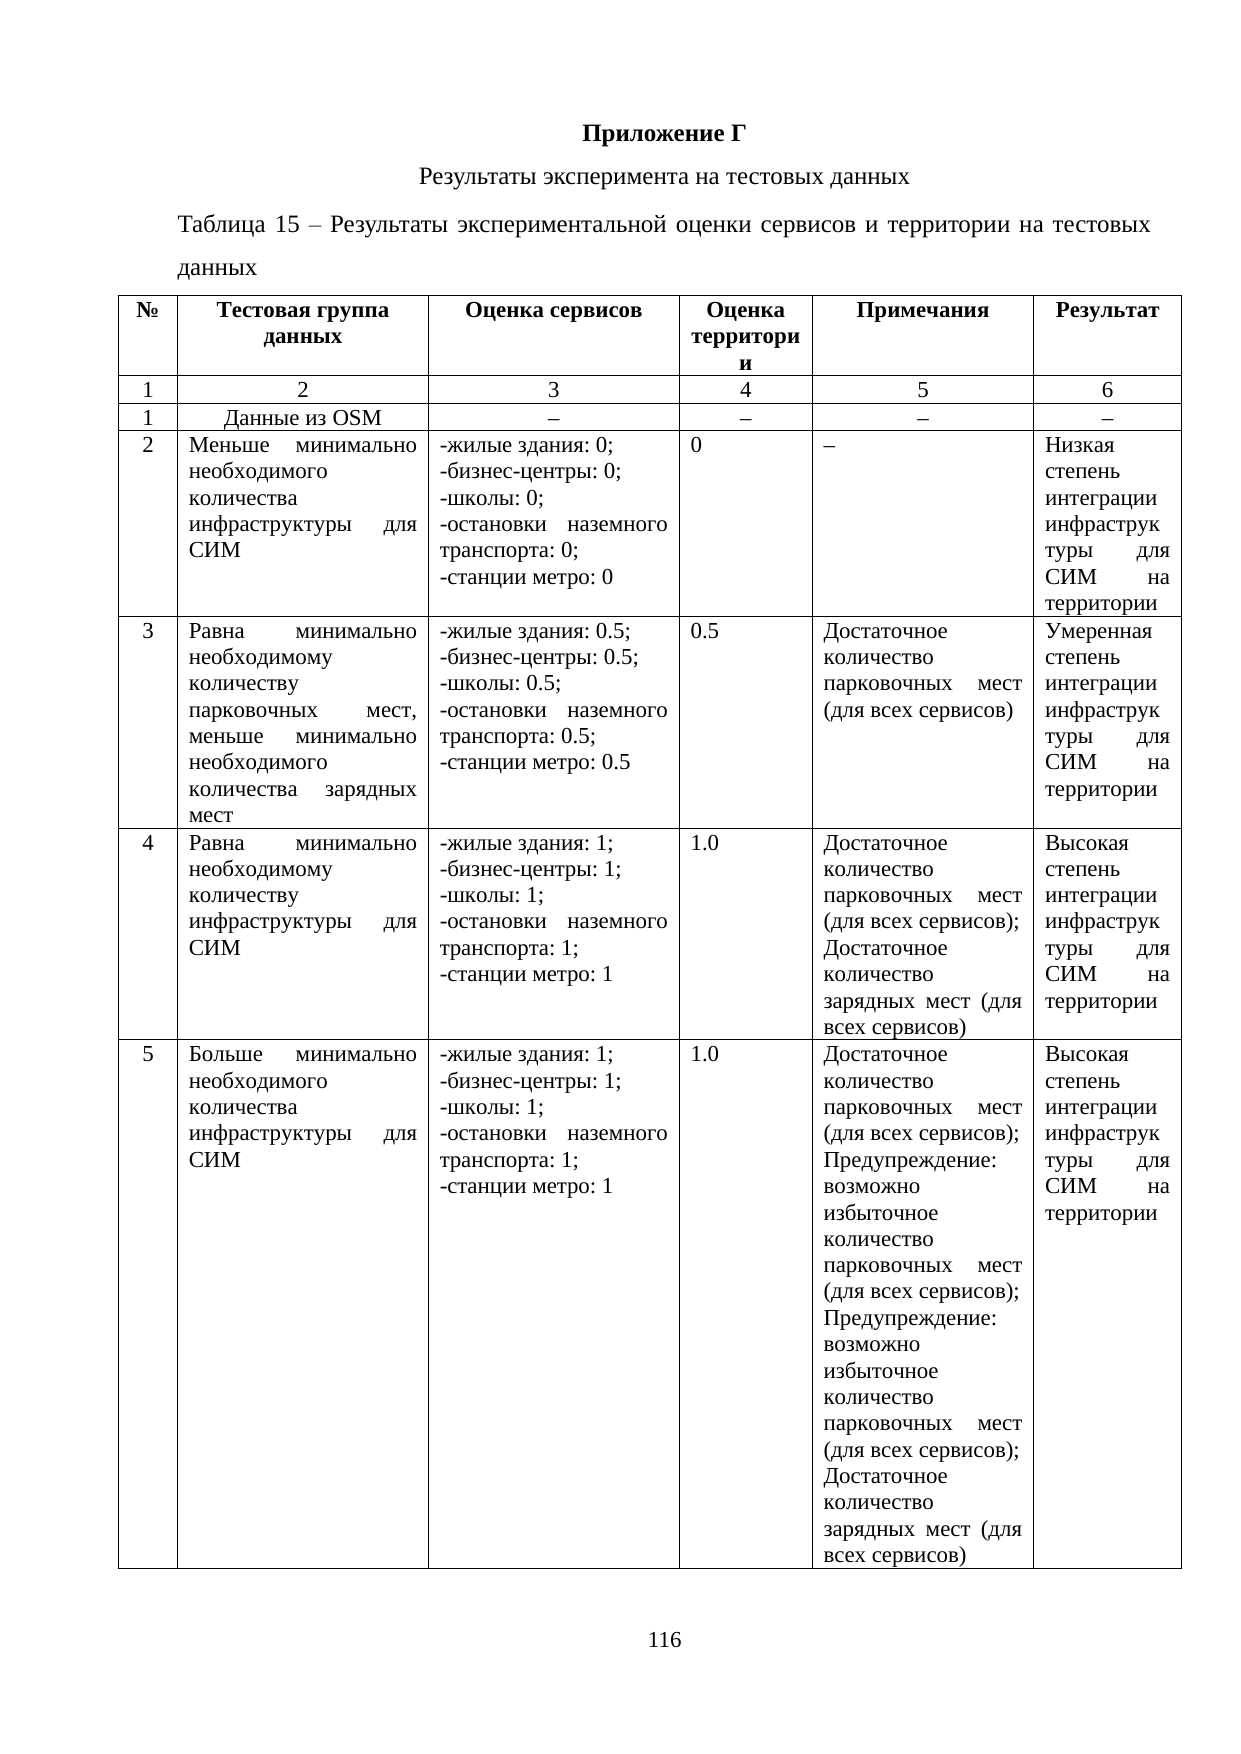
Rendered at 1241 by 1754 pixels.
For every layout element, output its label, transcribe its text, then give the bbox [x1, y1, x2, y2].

table_cell 2 [178, 376, 428, 403]
table_cell 5 [813, 376, 1033, 403]
table_header № [119, 296, 177, 375]
table_cell 0 [680, 431, 812, 616]
table_header Примечания [813, 296, 1033, 375]
table_cell 1 [119, 376, 177, 403]
table_cell 1.0 [680, 829, 812, 1039]
table_cell Данные из OSM [178, 404, 428, 430]
table_cell Больше минимально необходимого количества инфраструктуры для СИМ [178, 1040, 428, 1567]
table_cell – [1034, 404, 1181, 430]
table_cell 1 [119, 404, 177, 430]
table_cell Достаточное количество парковочных мест (для всех сервисов) [813, 617, 1033, 827]
table_header Тестовая группа данных [178, 296, 428, 375]
table_cell 5 [119, 1040, 177, 1567]
table_cell Равна минимально необходимому количеству парковочных мест, меньше минимально необходимого количества зарядных мест [178, 617, 428, 827]
table_header Результат [1034, 296, 1181, 375]
table_cell 4 [680, 376, 812, 403]
table_cell Равна минимально необходимому количеству инфраструктуры для СИМ [178, 829, 428, 1039]
table_cell 3 [119, 617, 177, 827]
table_cell – [680, 404, 812, 430]
table_header Оценка сервисов [429, 296, 679, 375]
table_cell Достаточное количество парковочных мест (для всех сервисов); Предупреждение: возможно избыточное количество парковочных мест (для всех сервисов); Предупреждение: возможно избыточное количество парковочных мест (для всех сервисов); Достаточное количество зарядных мест (для всех сервисов) [813, 1040, 1033, 1567]
table_cell – [813, 404, 1033, 430]
table_cell 4 [119, 829, 177, 1039]
subtitle Приложение Г [177, 118, 1152, 147]
table_cell Умеренная степень интеграции инфраструктуры для СИМ на территории [1034, 617, 1181, 827]
table_cell 1.0 [680, 1040, 812, 1567]
text Результаты эксперимента на тестовых данных [177, 161, 1152, 190]
table_cell 0.5 [680, 617, 812, 827]
table_cell Высокая степень интеграции инфраструктуры для СИМ на территории [1034, 1040, 1181, 1567]
table_cell 3 [429, 376, 679, 403]
table_cell Высокая степень интеграции инфраструктуры для СИМ на территории [1034, 829, 1181, 1039]
table_header Оценка территории [680, 296, 812, 375]
table_cell -жилые здания: 0; -бизнес-центры: 0; -школы: 0; -остановки наземного транспорта: 0; -станции метро: 0 [429, 431, 679, 616]
table_cell Достаточное количество парковочных мест (для всех сервисов); Достаточное количество зарядных мест (для всех сервисов) [813, 829, 1033, 1039]
table_cell 2 [119, 431, 177, 616]
table_cell -жилые здания: 1; -бизнес-центры: 1; -школы: 1; -остановки наземного транспорта: 1; -станции метро: 1 [429, 1040, 679, 1567]
table_cell Низкая степень интеграции инфраструктуры для СИМ на территории [1034, 431, 1181, 616]
table_cell -жилые здания: 1; -бизнес-центры: 1; -школы: 1; -остановки наземного транспорта: 1; -станции метро: 1 [429, 829, 679, 1039]
table_cell 6 [1034, 376, 1181, 403]
table_cell – [813, 431, 1033, 616]
text Таблица 15 – Результаты экспериментальной оценки сервисов и территории на тестовых данных [177, 209, 1152, 281]
table_cell – [429, 404, 679, 430]
table_cell -жилые здания: 0.5; -бизнес-центры: 0.5; -школы: 0.5; -остановки наземного транспорта: 0.5; -станции метро: 0.5 [429, 617, 679, 827]
table_cell Меньше минимально необходимого количества инфраструктуры для СИМ [178, 431, 428, 616]
